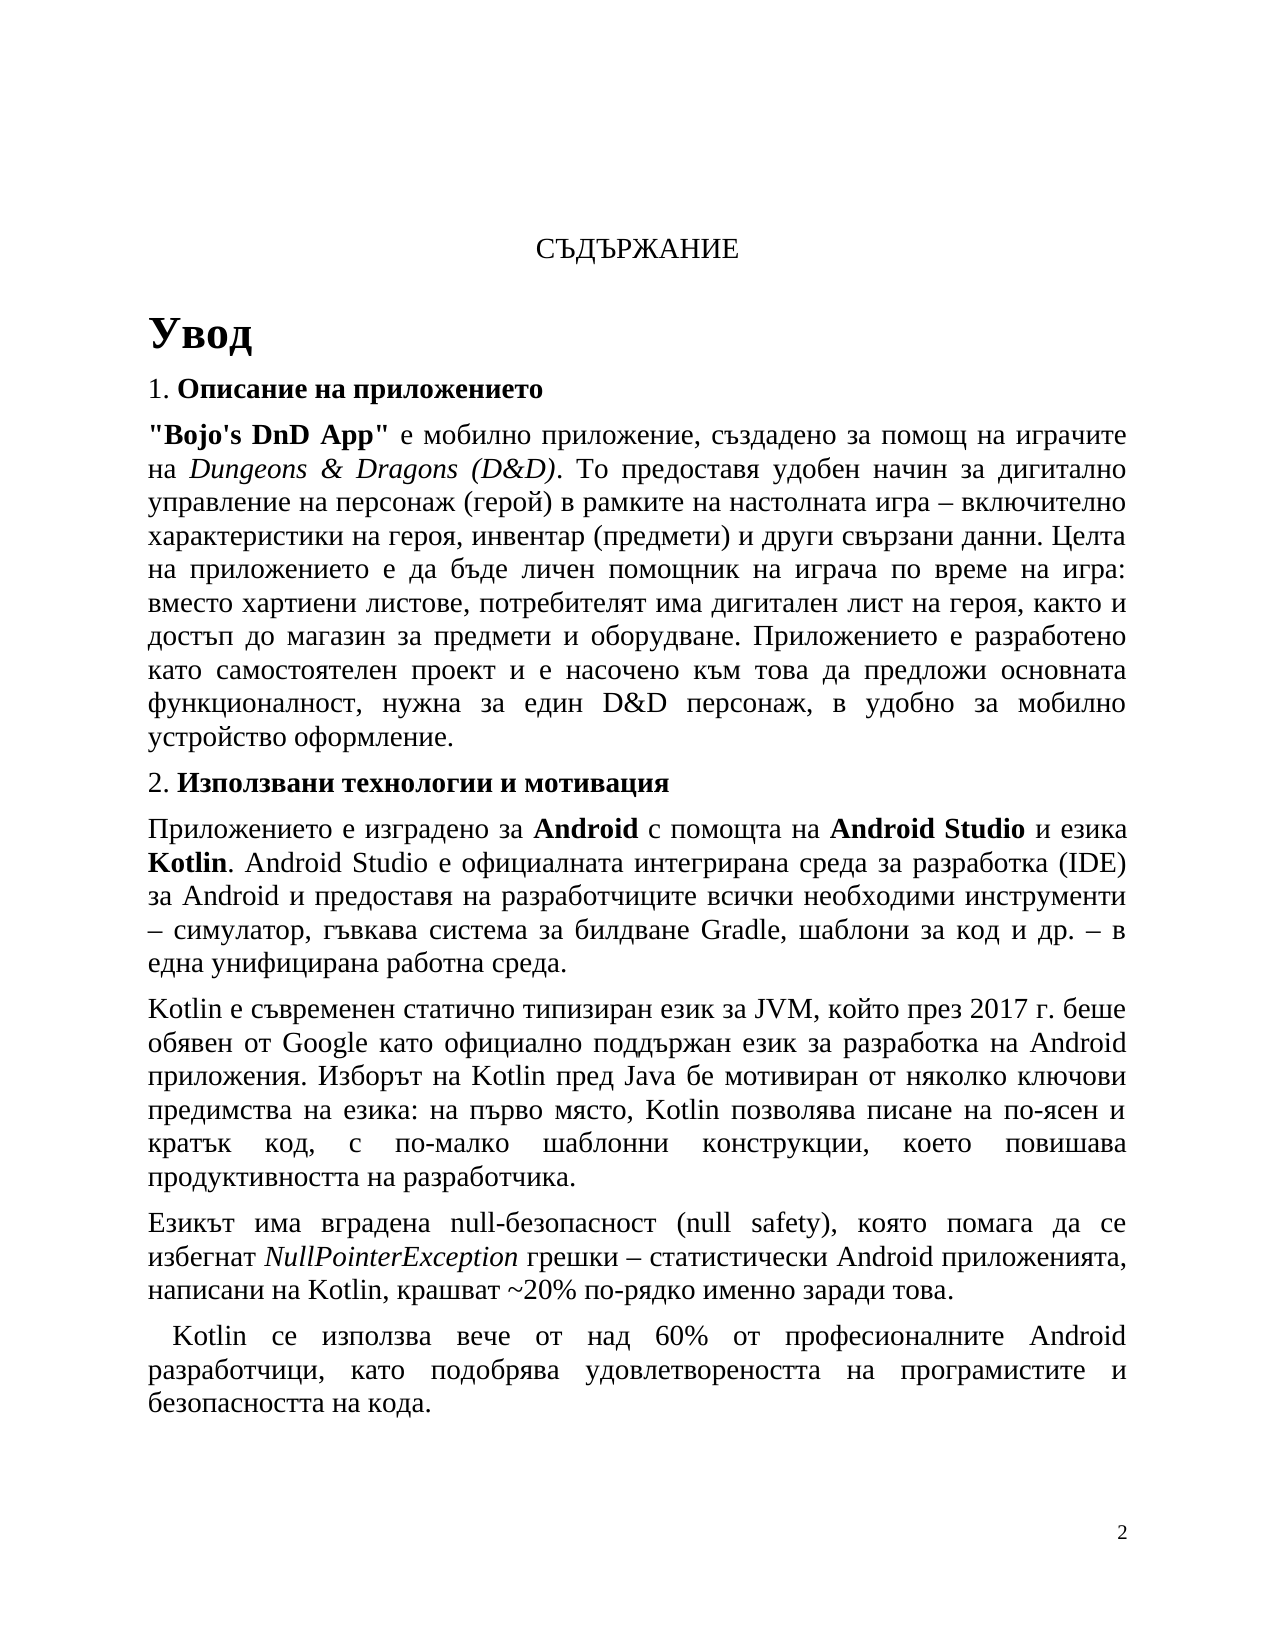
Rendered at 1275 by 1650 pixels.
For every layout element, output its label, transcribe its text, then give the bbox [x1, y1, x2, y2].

text Kotlin е съвременен статично типизиран език за JVM, който през 2017 г. беше обявен от Google като официално поддържан език за разработка на Android приложения. Изборът на Kotlin пред Java бе мотивиран от няколко ключови предимства на езика: на първо място, Kotlin позволява писане на по-ясен и кратък код, с по-малко шаблонни конструкции, което повишава продуктивността на разработчика​. [148, 991, 1127, 1193]
text 1. Описание на приложението [148, 371, 1127, 405]
text 2. Използвани технологии и мотивация [148, 765, 1127, 799]
text СЪДЪРЖАНИЕ [148, 231, 1127, 264]
text Езикът има вградена null-безопасност (null safety), която помага да се избегнат NullPointerException грешки – статистически Android приложенията, написани на Kotlin, крашват ~20% по-рядко именно заради това​. [148, 1205, 1127, 1306]
text "Bojo's DnD App" е мобилно приложение, създадено за помощ на играчите на Dungeons & Dragons (D&D). То предоставя удобен начин за дигитално управление на персонаж (герой) в рамките на настолната игра – включително характеристики на героя, инвентар (предмети) и други свързани данни. Целта на приложението е да бъде личен помощник на играча по време на игра: вместо хартиени листове, потребителят има дигитален лист на героя, както и достъп до магазин за предмети и оборудване. Приложението е разработено като самостоятелен проект и е насочено към това да предложи основната функционалност, нужна за един D&D персонаж, в удобно за мобилно устройство оформление. [148, 417, 1127, 753]
text Приложението е изградено за Android с помощта на Android Studio и езика Kotlin. Android Studio е официалната интегрирана среда за разработка (IDE) за Android и предоставя на разработчиците всички необходими инструменти – симулатор, гъвкава система за билдване Gradle, шаблони за код и др. – в една унифицирана работна среда. [148, 811, 1127, 979]
text Увод [148, 306, 1127, 359]
text Kotlin се използва вече от над 60% от професионалните Android разработчици, като подобрява удовлетвореността на програмистите и безопасността на кода​. [148, 1318, 1127, 1419]
